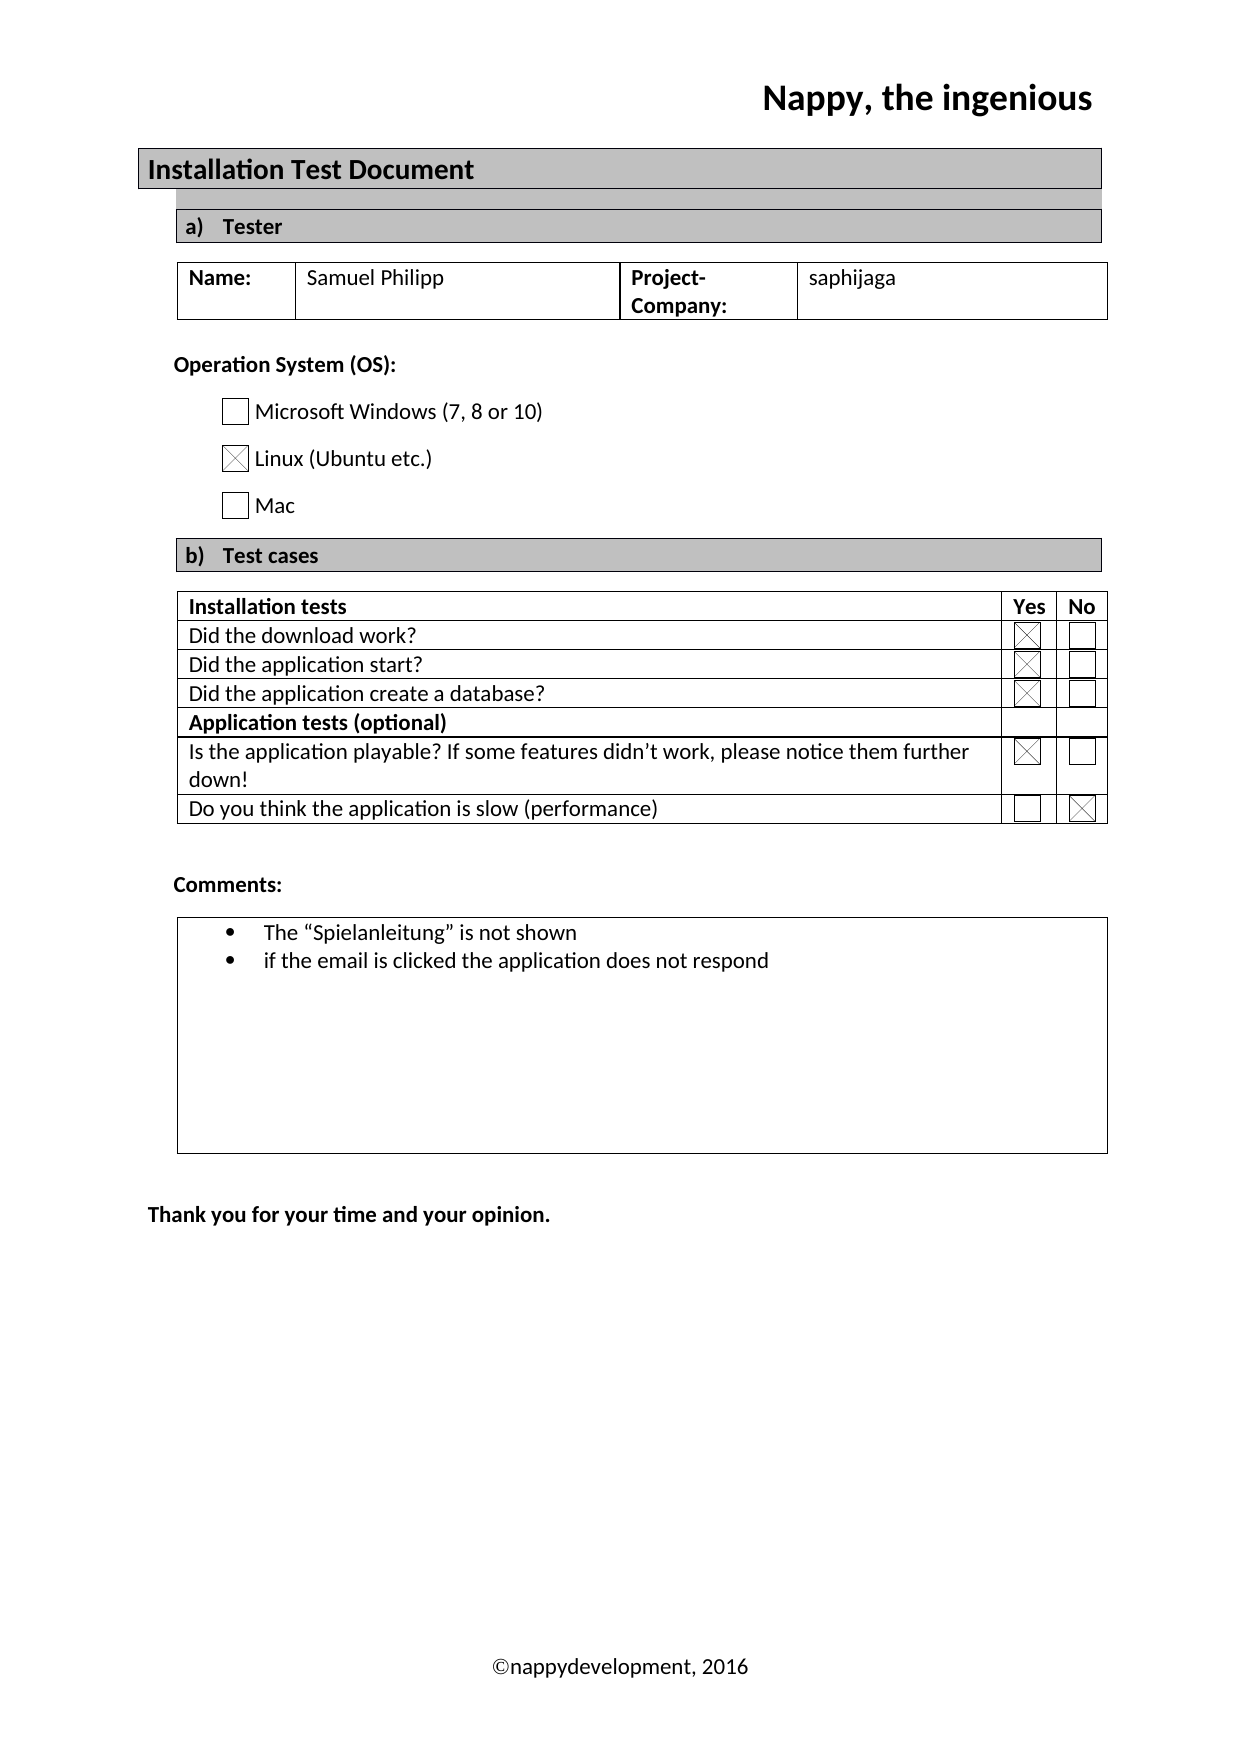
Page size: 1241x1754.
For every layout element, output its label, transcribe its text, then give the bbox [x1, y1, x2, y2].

table_cell [1002, 708, 1056, 736]
table_cell Did the application create a database? [178, 679, 1001, 707]
table_header Installation tests [178, 592, 1001, 620]
table_cell Did the application start? [178, 650, 1001, 678]
list Tester [177, 210, 1101, 242]
table_cell [1057, 738, 1107, 793]
list Test cases [177, 539, 1101, 571]
table_cell [1057, 621, 1107, 649]
table_header Yes [1002, 592, 1056, 620]
table_cell Application tests (optional) [178, 708, 1001, 736]
table_header No [1057, 592, 1107, 620]
text Microsoft Windows (7, 8 or 10) [221, 397, 1093, 425]
table_cell [1041, 795, 1056, 822]
table_cell [1002, 679, 1056, 707]
table_cell Did the download work? [178, 621, 1001, 649]
table_cell [1070, 798, 1081, 819]
table_cell [1002, 795, 1014, 822]
text Linux (Ubuntu etc.) [221, 444, 1093, 472]
table_cell [1002, 738, 1056, 793]
table_cell Is the application playable? If some features didn’t work, please notice them further down! [178, 738, 1001, 793]
table_header saphijaga [798, 263, 1107, 319]
table_cell [1071, 810, 1093, 821]
table_cell [1057, 795, 1069, 822]
text Operation System (OS): [148, 320, 1093, 378]
table_cell [1057, 708, 1107, 736]
table_cell [1096, 795, 1107, 822]
table_header Project-Company: [621, 263, 797, 319]
table_cell [1002, 650, 1056, 678]
table_cell [1071, 796, 1093, 807]
text Comments: [148, 870, 1093, 898]
table_cell [1002, 621, 1056, 649]
table_cell [1057, 650, 1107, 678]
table_header The “Spielanleitung” is not shown if the email is clicked the application does not respond [178, 918, 1107, 1153]
text Thank you for your time and your opinion. [148, 1201, 1093, 1229]
text Installation Test Document [139, 149, 1101, 188]
table_header Name: [178, 263, 295, 319]
table_header Samuel Philipp [296, 263, 619, 319]
table_cell Do you think the application is slow (performance) [178, 795, 1001, 822]
table_cell [1057, 679, 1107, 707]
table_cell [1015, 796, 1040, 821]
text Mac [221, 491, 1093, 519]
table_cell [1083, 797, 1095, 820]
